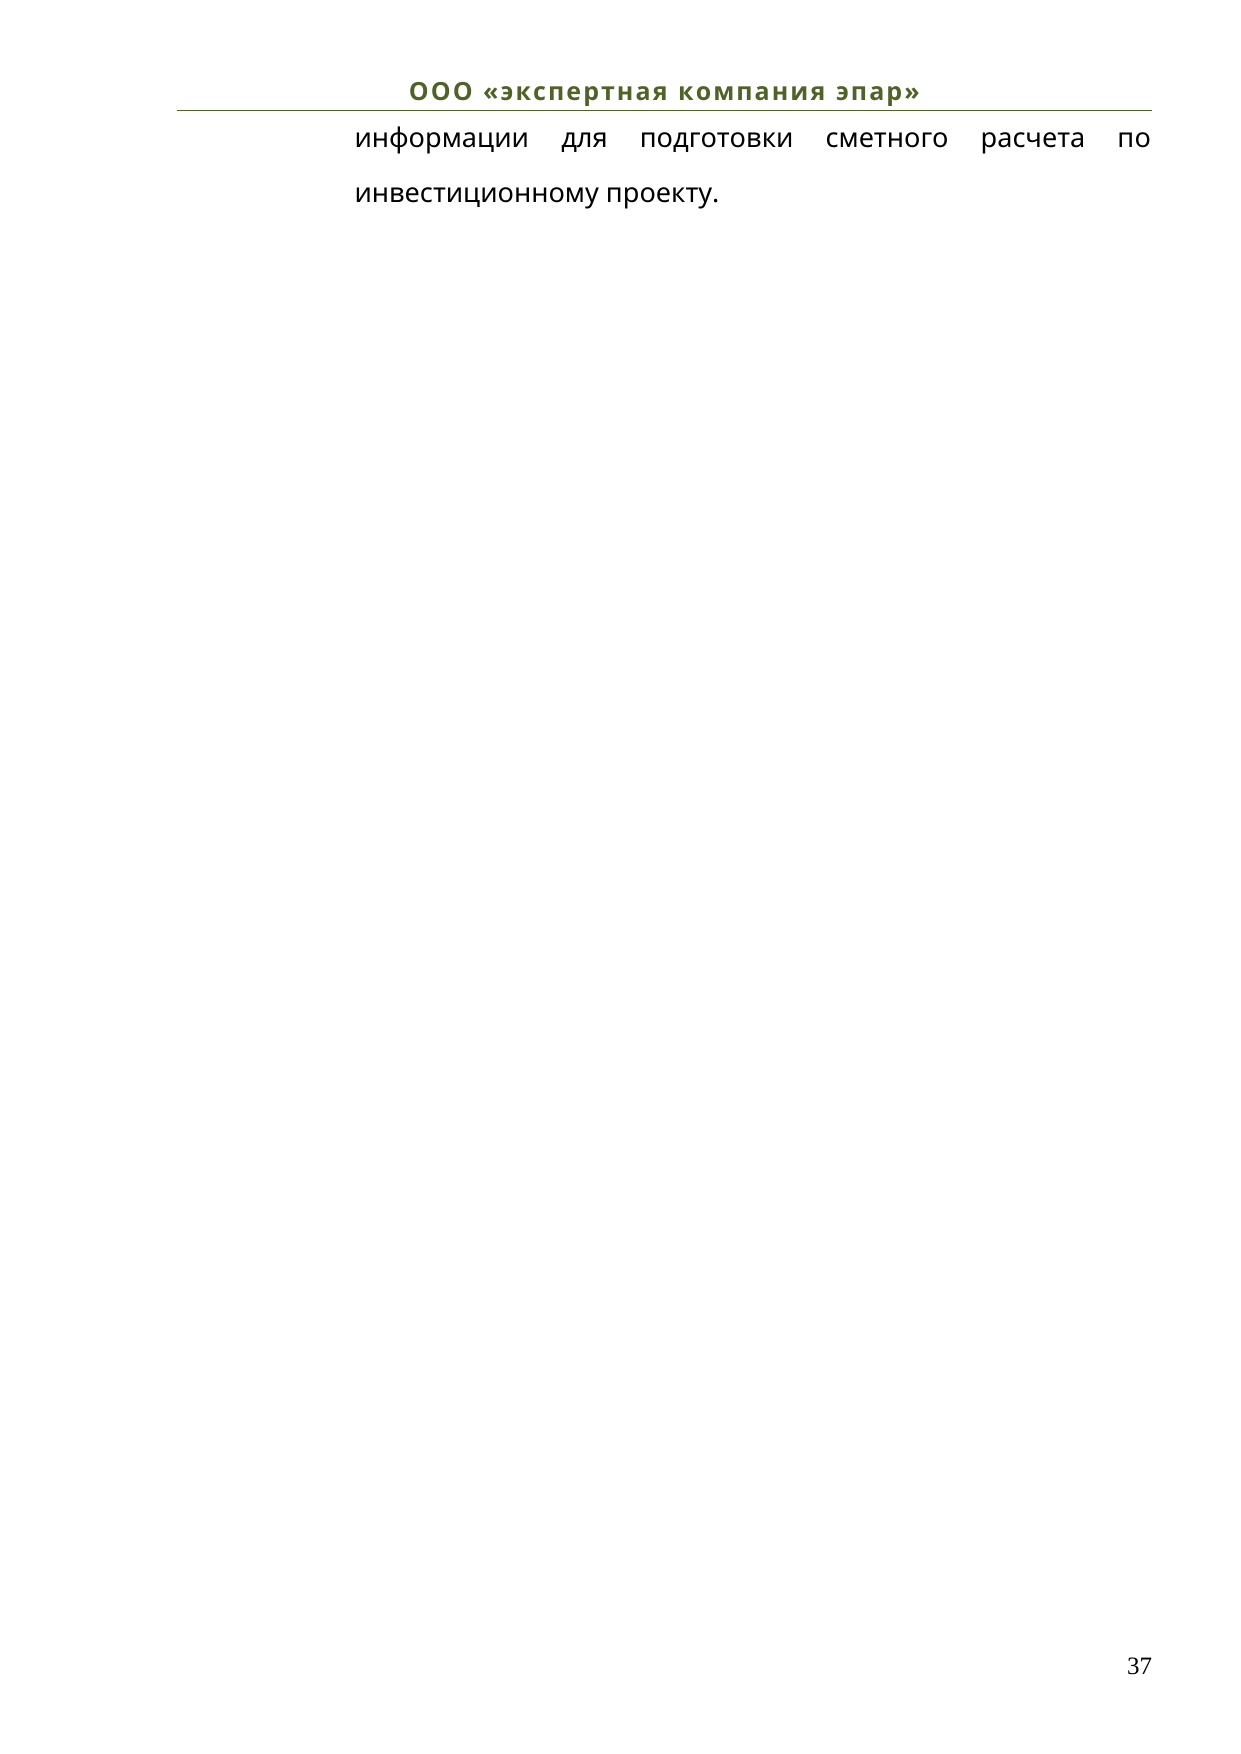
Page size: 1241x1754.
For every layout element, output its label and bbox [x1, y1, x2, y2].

list [295, 118, 1152, 210]
